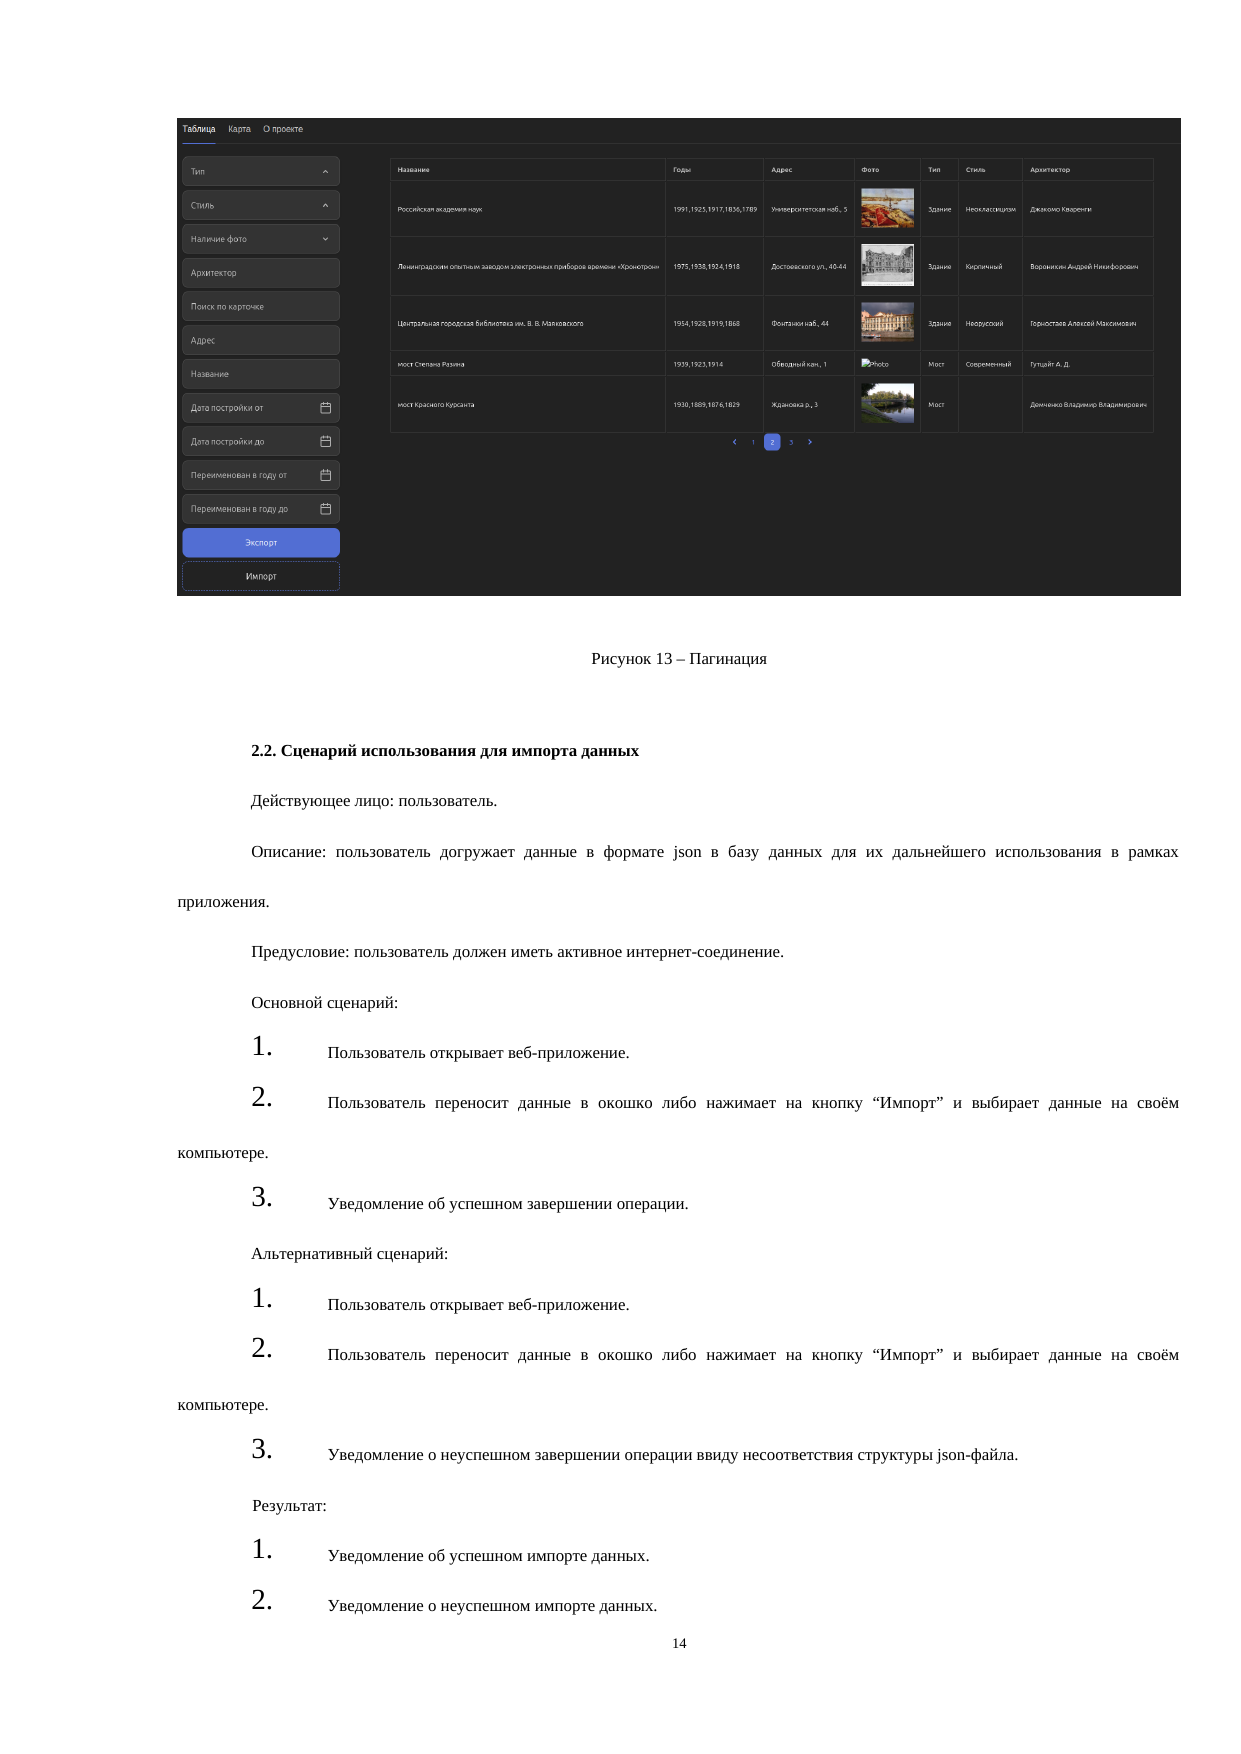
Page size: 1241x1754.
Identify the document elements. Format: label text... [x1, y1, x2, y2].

list Уведомление о неуспешном импорте данных. [177, 1582, 1181, 1616]
list Пользователь переносит данные в окошко либо нажимает на кнопку “Импорт” и выбирает данные на своём компьютере. [177, 1330, 1181, 1414]
list Уведомление об успешном завершении операции. [177, 1179, 1181, 1213]
list Пользователь открывает веб-приложение. [177, 1028, 1181, 1062]
list Пользователь переносит данные в окошко либо нажимает на кнопку “Импорт” и выбирает данные на своём компьютере. [177, 1079, 1181, 1163]
text Основной сценарий: [177, 978, 1181, 1012]
text Описание: пользователь догружает данные в формате json в базу данных для их дальнейшего использования в рамках приложения. [177, 827, 1181, 911]
text Рисунок 13 – Пагинация [177, 634, 1181, 668]
text Действующее лицо: пользователь. [177, 777, 1181, 811]
picture [177, 118, 1181, 596]
list Уведомление об успешном импорте данных. [177, 1532, 1181, 1565]
text Результат: [177, 1481, 1181, 1515]
text 2.2. Сценарий использования для импорта данных [177, 727, 1181, 760]
text Альтернативный сценарий: [177, 1230, 1181, 1263]
list Уведомление о неуспешном завершении операции ввиду несоответствия структуры json-файла. [177, 1431, 1181, 1464]
list Пользователь открывает веб-приложение. [177, 1280, 1181, 1314]
text Предусловие: пользователь должен иметь активное интернет-соединение. [177, 928, 1181, 961]
